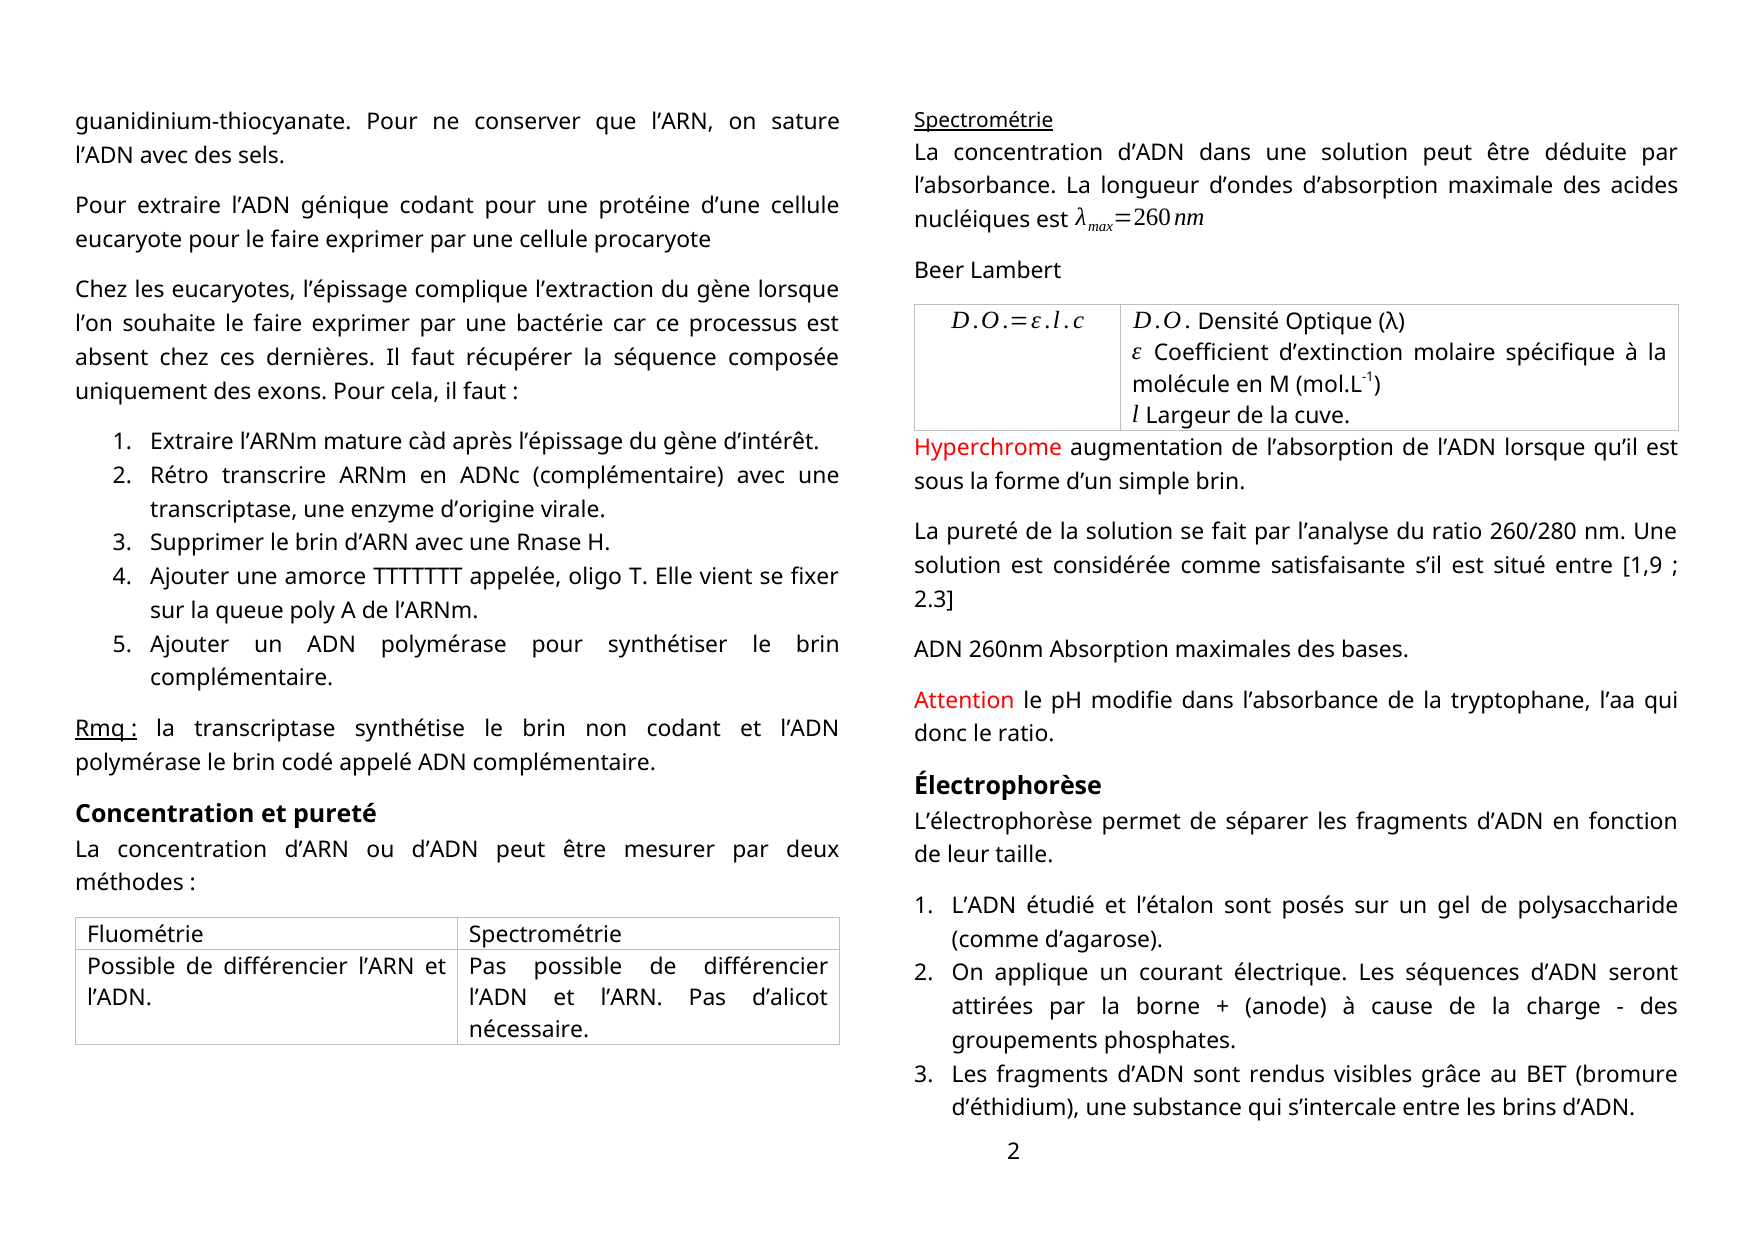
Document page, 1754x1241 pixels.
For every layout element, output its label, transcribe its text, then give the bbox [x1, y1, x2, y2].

table_header Spectrométrie [458, 918, 839, 949]
text ADN 260nm Absorption maximales des bases. [914, 633, 1679, 664]
list Extraire l’ARNm mature càd après l’épissage du gène d’intérêt. [112, 425, 840, 456]
subtitle Spectrométrie [914, 105, 1679, 133]
text Beer Lambert [914, 254, 1679, 285]
list Supprimer le brin d’ARN avec une Rnase H. [112, 526, 840, 557]
text La pureté de la solution se fait par l’analyse du ratio 260/280 nm. Une solution est considérée comme satisfaisante s’il est situé entre [1,9 ; 2.3] [914, 515, 1679, 614]
text Pour extraire l’ADN génique codant pour une protéine d’une cellule eucaryote pour le faire exprimer par une cellule procaryote [75, 189, 840, 254]
table_header Fluométrie [76, 918, 457, 949]
list Ajouter une amorce TTTTTTT appelée, oligo T. Elle vient se fixer sur la queue poly A de l’ARNm. [112, 560, 840, 625]
text L’électrophorèse permet de séparer les fragments d’ADN en fonction de leur taille. [914, 804, 1679, 869]
text La concentration d’ARN ou d’ADN peut être mesurer par deux méthodes : [75, 833, 840, 898]
table_header Densité Optique (λ) Coefficient d’extinction molaire spécifique à la molécule en M (mol.L-1) Largeur de la cuve. [1121, 305, 1678, 430]
list Rétro transcrire ARNm en ADNc (complémentaire) avec une transcriptase, une enzyme d’origine virale. [112, 459, 840, 524]
table_cell Pas possible de différencier l’ADN et l’ARN. Pas d’alicot nécessaire. [458, 950, 839, 1044]
table_cell Possible de différencier l’ARN et l’ADN. [76, 950, 457, 1044]
text Chez les eucaryotes, l’épissage complique l’extraction du gène lorsque l’on souhaite le faire exprimer par une bactérie car ce processus est absent chez ces dernières. Il faut récupérer la séquence composée uniquement des exons. Pour cela, il faut : [75, 273, 840, 406]
subtitle Électrophorèse [914, 768, 1679, 802]
list Les fragments d’ADN sont rendus visibles grâce au BET (bromure d’éthidium), une substance qui s’intercale entre les brins d’ADN. [914, 1057, 1679, 1122]
table_header [915, 305, 1120, 430]
list Ajouter un ADN polymérase pour synthétiser le brin complémentaire. [112, 627, 840, 692]
subtitle Concentration et pureté [75, 796, 840, 830]
text Hyperchrome augmentation de l’absorption de l’ADN lorsque qu’il est sous la forme d’un simple brin. [914, 431, 1679, 496]
text Rmq : la transcriptase synthétise le brin non codant et l’ADN polymérase le brin codé appelé ADN complémentaire. [75, 712, 840, 777]
list On applique un courant électrique. Les séquences d’ADN seront attirées par la borne + (anode) à cause de la charge - des groupements phosphates. [914, 956, 1679, 1055]
text La concentration d’ADN dans une solution peut être déduite par l’absorbance. La longueur d’ondes d’absorption maximale des acides nucléiques est [914, 136, 1679, 234]
text Attention le pH modifie dans l’absorbance de la tryptophane, l’aa qui donc le ratio. [914, 684, 1679, 749]
list L’ADN étudié et l’étalon sont posés sur un gel de polysaccharide (comme d’agarose). [914, 889, 1679, 954]
